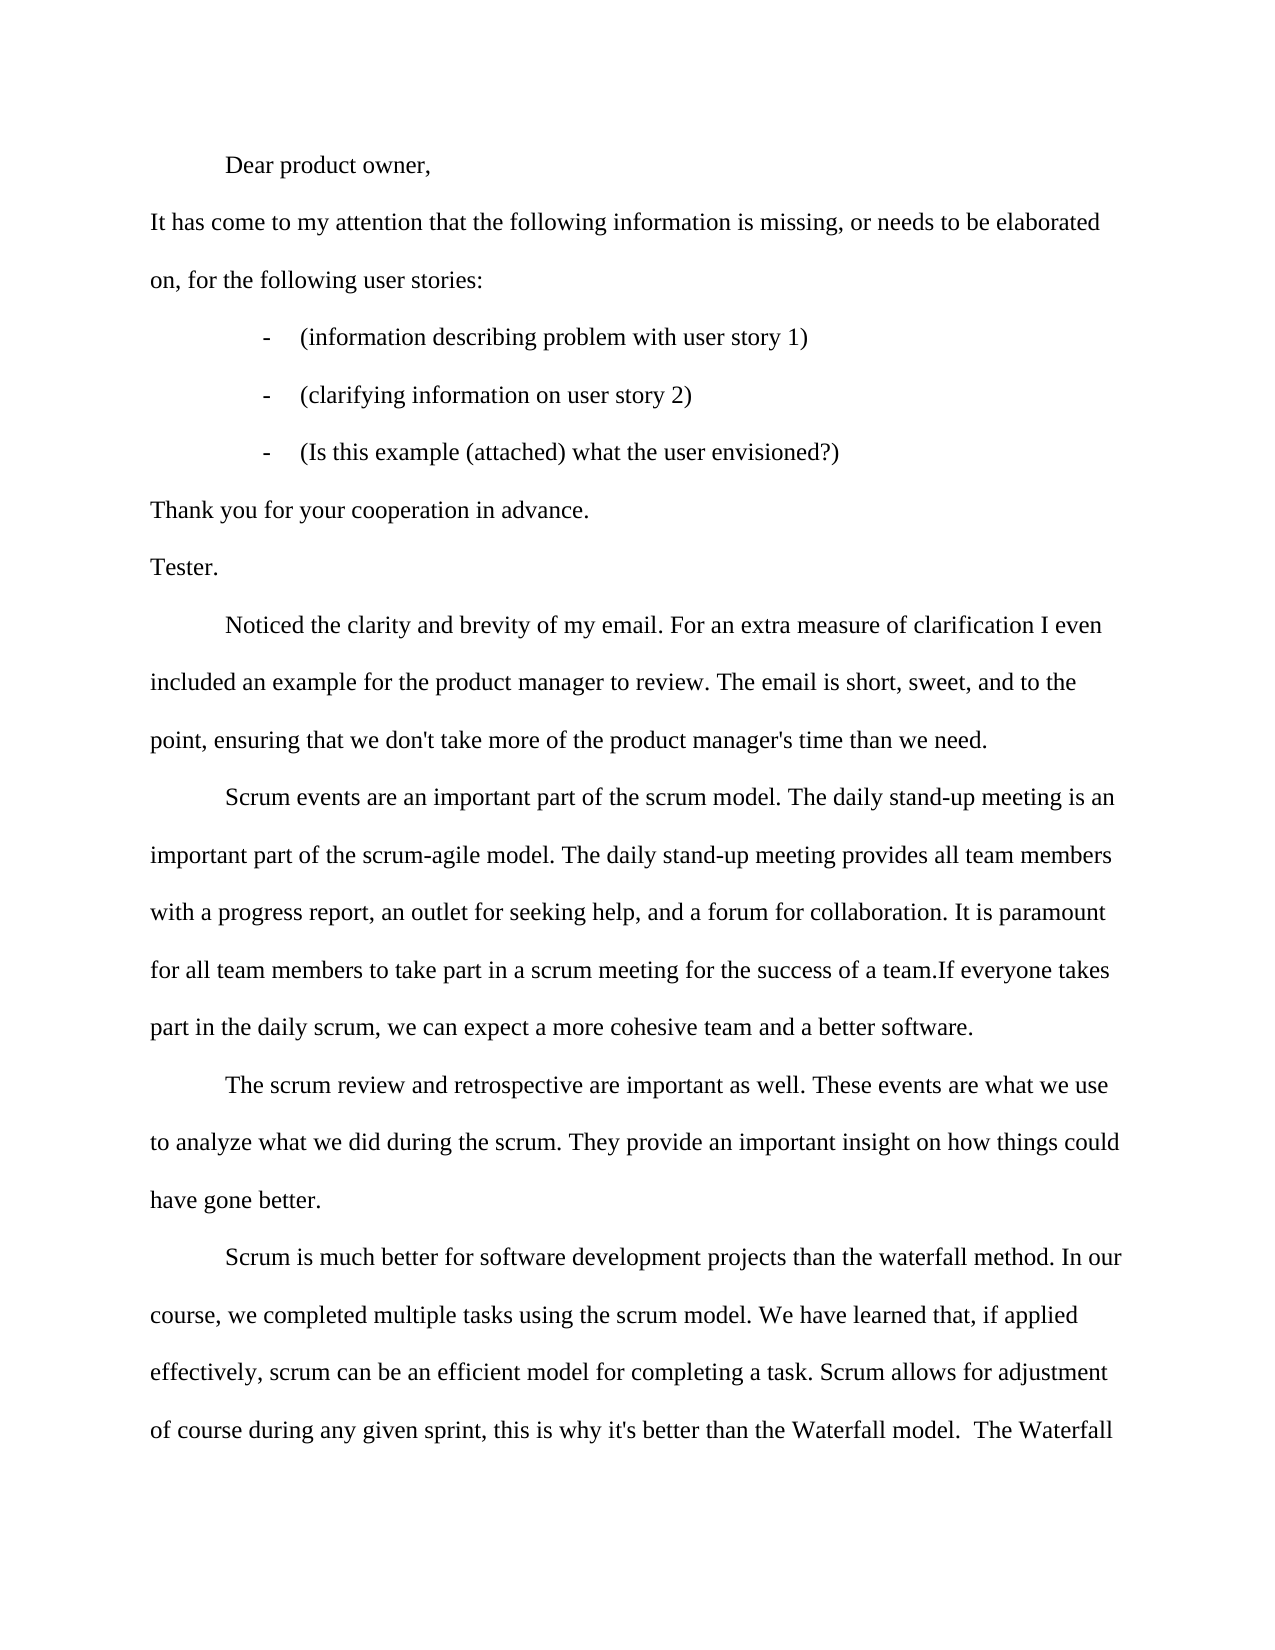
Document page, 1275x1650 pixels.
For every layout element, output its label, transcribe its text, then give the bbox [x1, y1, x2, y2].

text It has come to my attention that the following information is missing, or needs to be elaborated on, for the following user stories: [150, 207, 1125, 294]
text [150, 1242, 1125, 1444]
list (Is this example (attached) what the user envisioned?) [262, 437, 1125, 466]
list (information describing problem with user story 1) [262, 322, 1125, 351]
text Dear product owner, [150, 150, 1125, 179]
text Tester. [150, 552, 1125, 581]
text Scrum events are an important part of the scrum model. The daily stand-up meeting is an important part of the scrum-agile model. The daily stand-up meeting provides all team members with a progress report, an outlet for seeking help, and a forum for collaboration. It is paramount for all team members to take part in a scrum meeting for the success of a team.If everyone takes part in the daily scrum, we can expect a more cohesive team and a better software. [150, 782, 1125, 1041]
list (clarifying information on user story 2) [262, 380, 1125, 409]
text Noticed the clarity and brevity of my email. For an extra measure of clarification I even included an example for the product manager to review. The email is short, sweet, and to the point, ensuring that we don't take more of the product manager's time than we need. [150, 610, 1125, 754]
text The scrum review and retrospective are important as well. These events are what we use to analyze what we did during the scrum. They provide an important insight on how things could have gone better. [150, 1070, 1125, 1214]
text Thank you for your cooperation in advance. [150, 495, 1125, 524]
